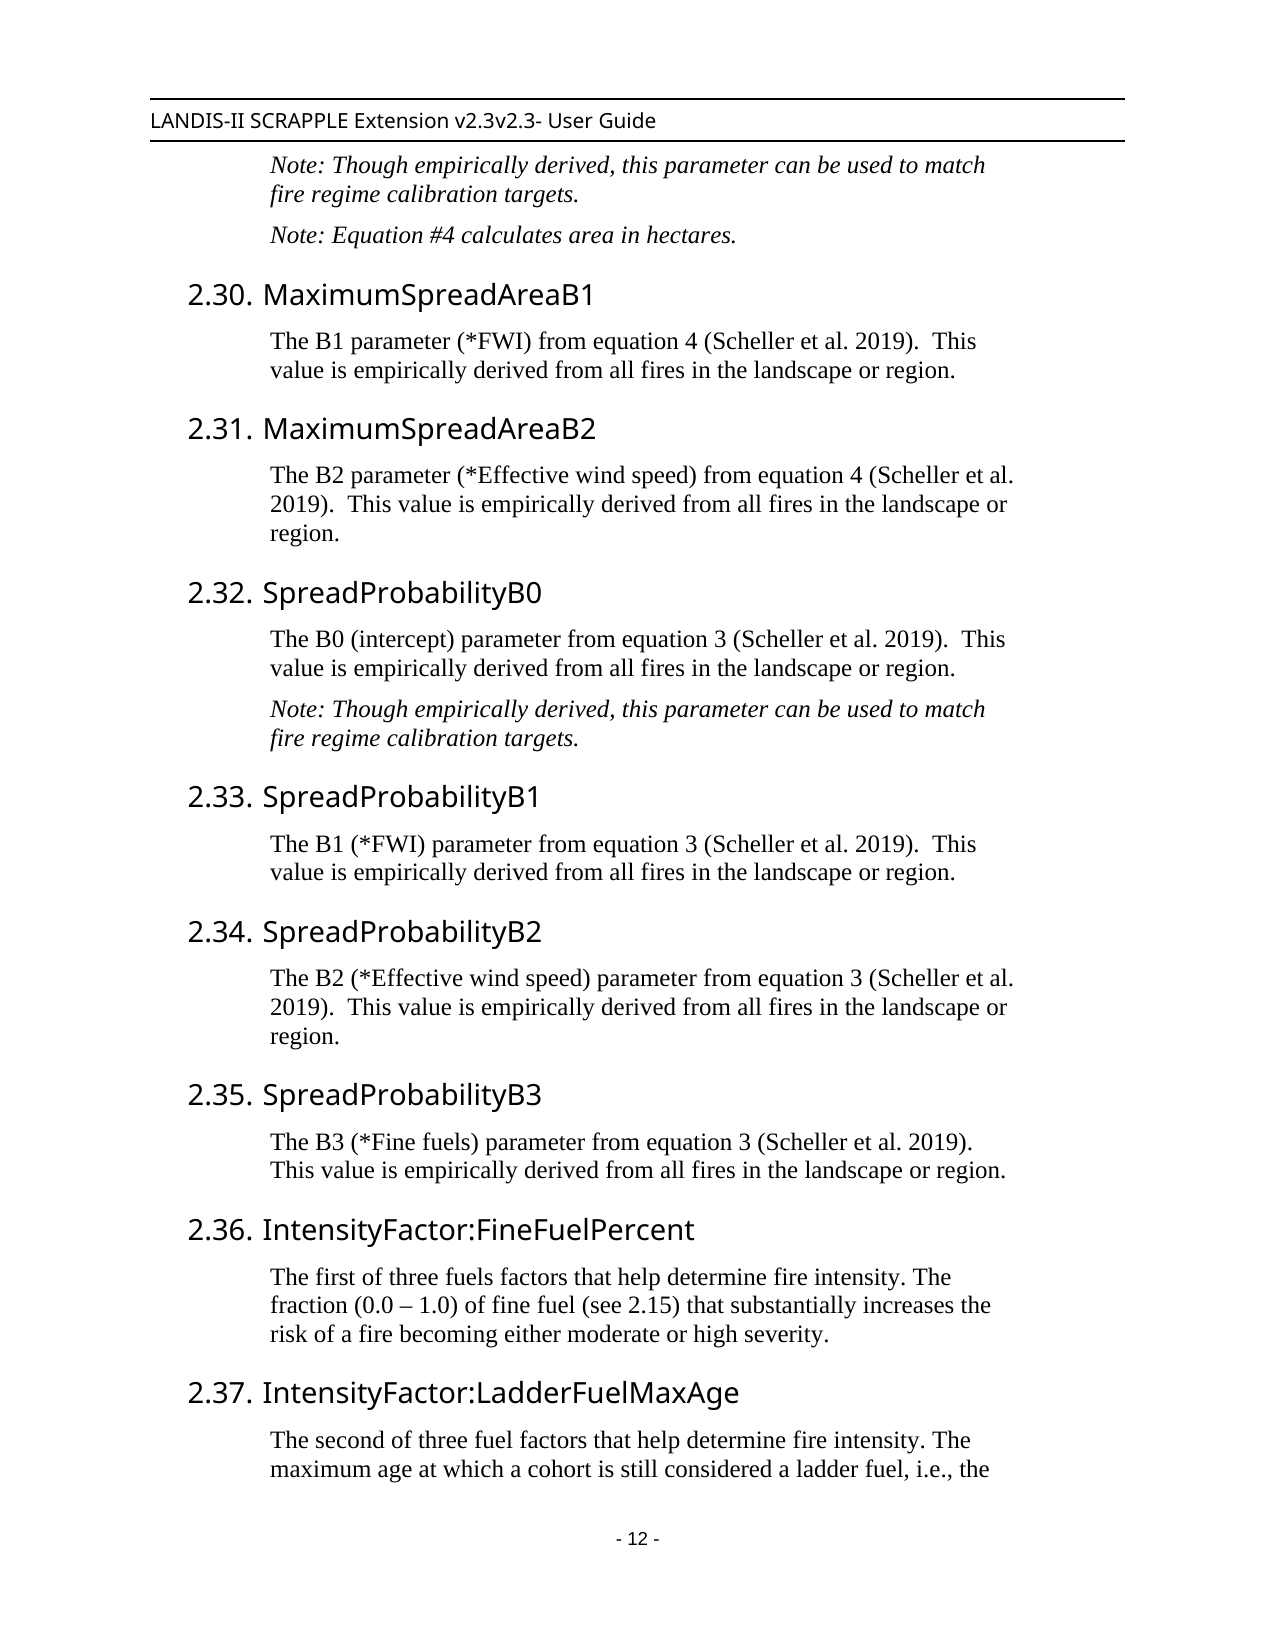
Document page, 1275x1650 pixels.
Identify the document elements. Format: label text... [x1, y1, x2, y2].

text The first of three fuels factors that help determine fire intensity. The fraction (0.0 – 1.0) of fine fuel (see 2.15) that substantially increases the risk of a fire becoming either moderate or high severity. [270, 1262, 1020, 1348]
text The B3 (*Fine fuels) parameter from equation 3 (Scheller et al. 2019). This value is empirically derived from all fires in the landscape or region. [270, 1127, 1020, 1184]
subtitle SpreadProbabilityB3 [187, 1075, 1125, 1114]
text The B0 (intercept) parameter from equation 3 (Scheller et al. 2019). This value is empirically derived from all fires in the landscape or region. [270, 624, 1020, 682]
subtitle MaximumSpreadAreaB1 [187, 274, 1125, 313]
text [270, 1425, 1020, 1482]
text The B1 (*FWI) parameter from equation 3 (Scheller et al. 2019). This value is empirically derived from all fires in the landscape or region. [270, 829, 1020, 886]
text Note: Though empirically derived, this parameter can be used to match fire regime calibration targets. [270, 150, 1020, 207]
subtitle SpreadProbabilityB0 [187, 572, 1125, 612]
text The B1 parameter (*FWI) from equation 4 (Scheller et al. 2019). This value is empirically derived from all fires in the landscape or region. [270, 326, 1020, 383]
subtitle MaximumSpreadAreaB2 [187, 408, 1125, 448]
text The B2 parameter (*Effective wind speed) from equation 4 (Scheller et al. 2019). This value is empirically derived from all fires in the landscape or region. [270, 461, 1020, 547]
subtitle SpreadProbabilityB1 [187, 777, 1125, 816]
subtitle IntensityFactor:LadderFuelMaxAge [187, 1373, 1125, 1412]
text The B2 (*Effective wind speed) parameter from equation 3 (Scheller et al. 2019). This value is empirically derived from all fires in the landscape or region. [270, 963, 1020, 1050]
text Note: Though empirically derived, this parameter can be used to match fire regime calibration targets. [270, 694, 1020, 752]
text Note: Equation #4 calculates area in hectares. [270, 220, 1020, 249]
subtitle IntensityFactor:FineFuelPercent [187, 1209, 1125, 1249]
subtitle SpreadProbabilityB2 [187, 911, 1125, 951]
